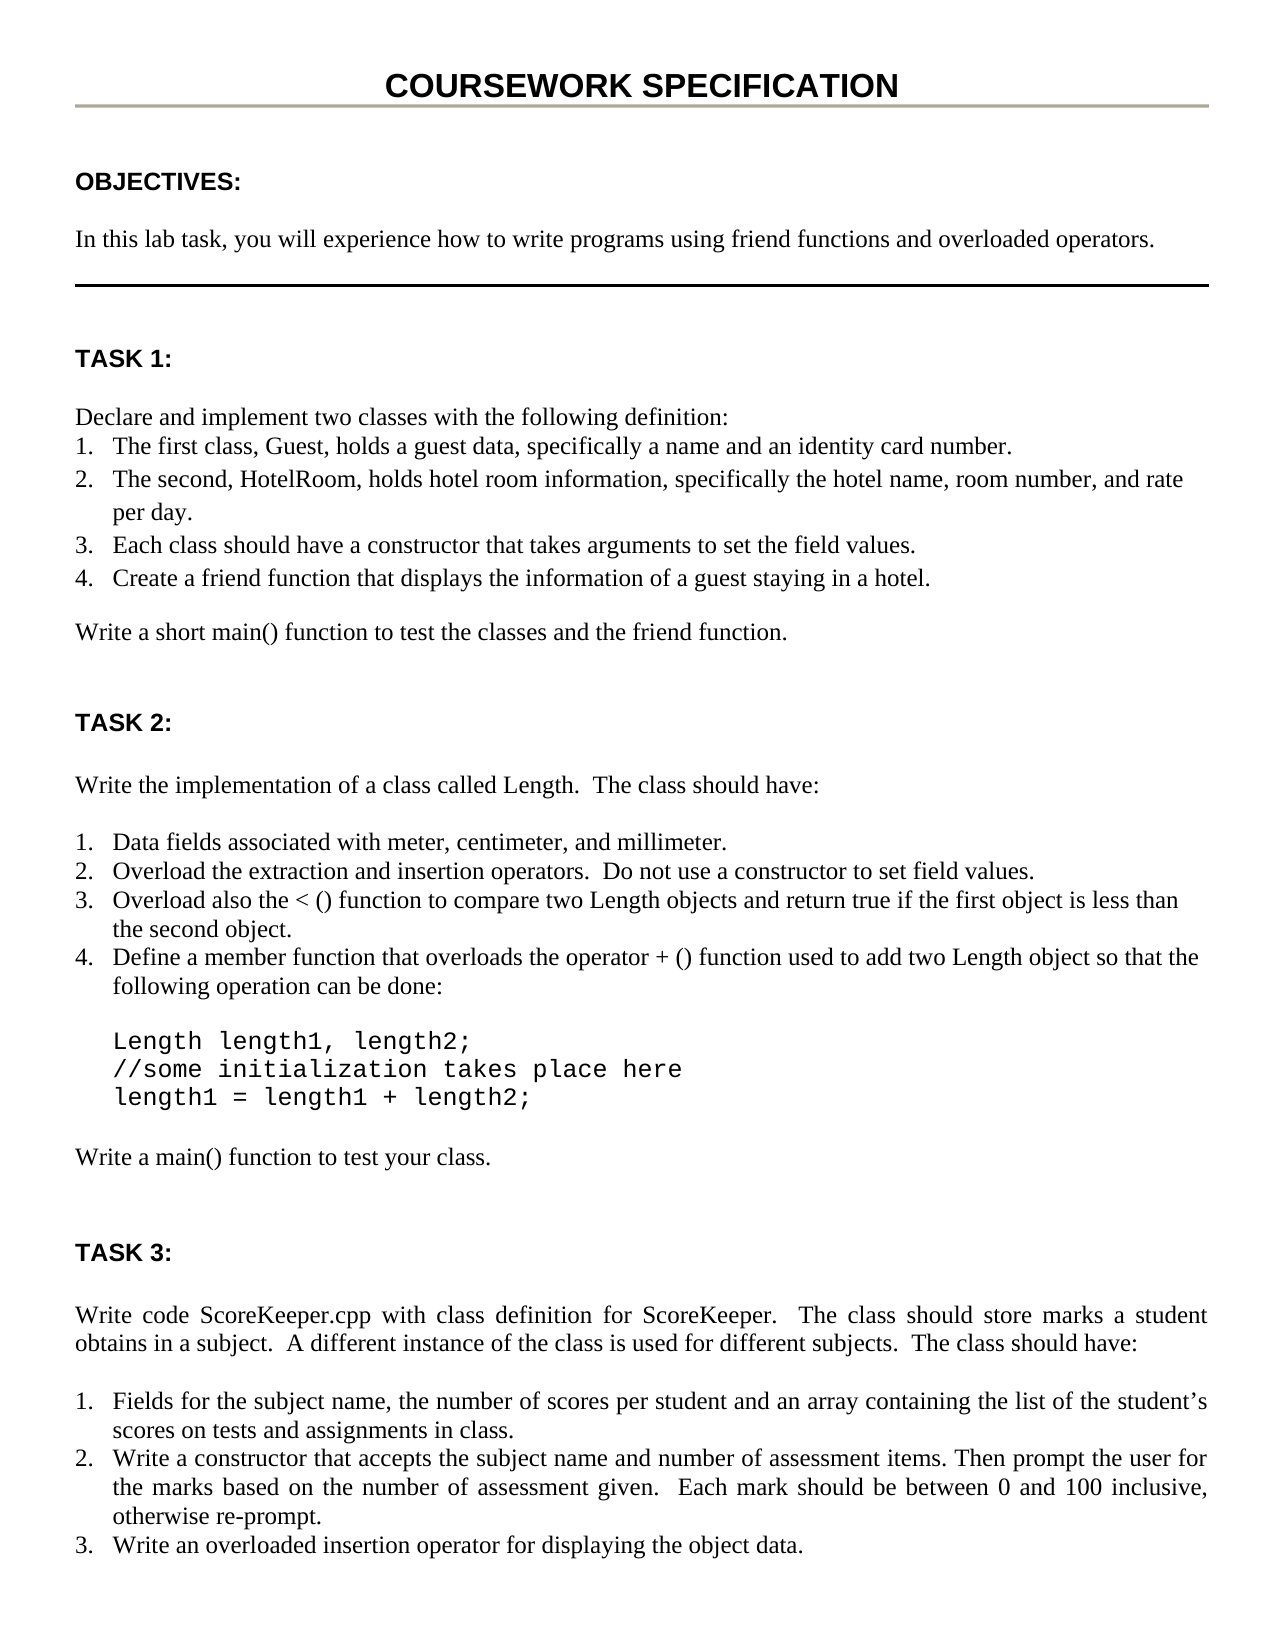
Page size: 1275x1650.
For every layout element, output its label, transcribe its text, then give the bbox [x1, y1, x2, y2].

list Write an overloaded insertion operator for displaying the object data. [75, 1530, 1209, 1558]
text TASK 2: [75, 708, 1209, 736]
text //some initialization takes place here [112, 1057, 1209, 1085]
list The second, HotelRoom, holds hotel room information, specifically the hotel name, room number, and rate per day. [75, 464, 1209, 526]
text TASK 3: [75, 1237, 1209, 1266]
text Write code ScoreKeeper.cpp with class definition for ScoreKeeper. The class should store marks a student obtains in a subject. A different instance of the class is used for different subjects. The class should have: [75, 1300, 1209, 1357]
text Write a short main() function to test the classes and the friend function. [75, 617, 1209, 645]
text OBJECTIVES: [75, 167, 1209, 196]
list Each class should have a constructor that takes arguments to set the field values. [75, 530, 1209, 558]
text Declare and implement two classes with the following definition: [75, 402, 1209, 431]
list Create a friend function that displays the information of a guest staying in a hotel. [75, 563, 1209, 592]
text Write a main() function to test your class. [75, 1142, 1209, 1170]
list The first class, Guest, holds a guest data, specifically a name and an identity card number. [75, 431, 1209, 459]
text length1 = length1 + length2; [112, 1085, 1209, 1113]
text TASK 1: [75, 344, 1209, 373]
list Data fields associated with meter, centimeter, and millimeter. [75, 827, 1209, 856]
list Fields for the subject name, the number of scores per student and an array containing the list of the student’s scores on tests and assignments in class. [75, 1386, 1209, 1443]
list Define a member function that overloads the operator + () function used to add two Length object so that the following operation can be done: [75, 942, 1209, 1000]
text Write the implementation of a class called Length. The class should have: [75, 770, 1209, 799]
list Write a constructor that accepts the subject name and number of assessment items. Then prompt the user for the marks based on the number of assessment given. Each mark should be between 0 and 100 inclusive, otherwise re-prompt. [75, 1443, 1209, 1530]
text COURSEWORK SPECIFICATION [75, 66, 1209, 104]
list Overload also the < () function to compare two Length objects and return true if the first object is less than the second object. [75, 885, 1209, 942]
text Length length1, length2; [112, 1028, 1209, 1057]
list Overload the extraction and insertion operators. Do not use a constructor to set field values. [75, 856, 1209, 885]
text In this lab task, you will experience how to write programs using friend functions and overloaded operators. [75, 224, 1209, 253]
